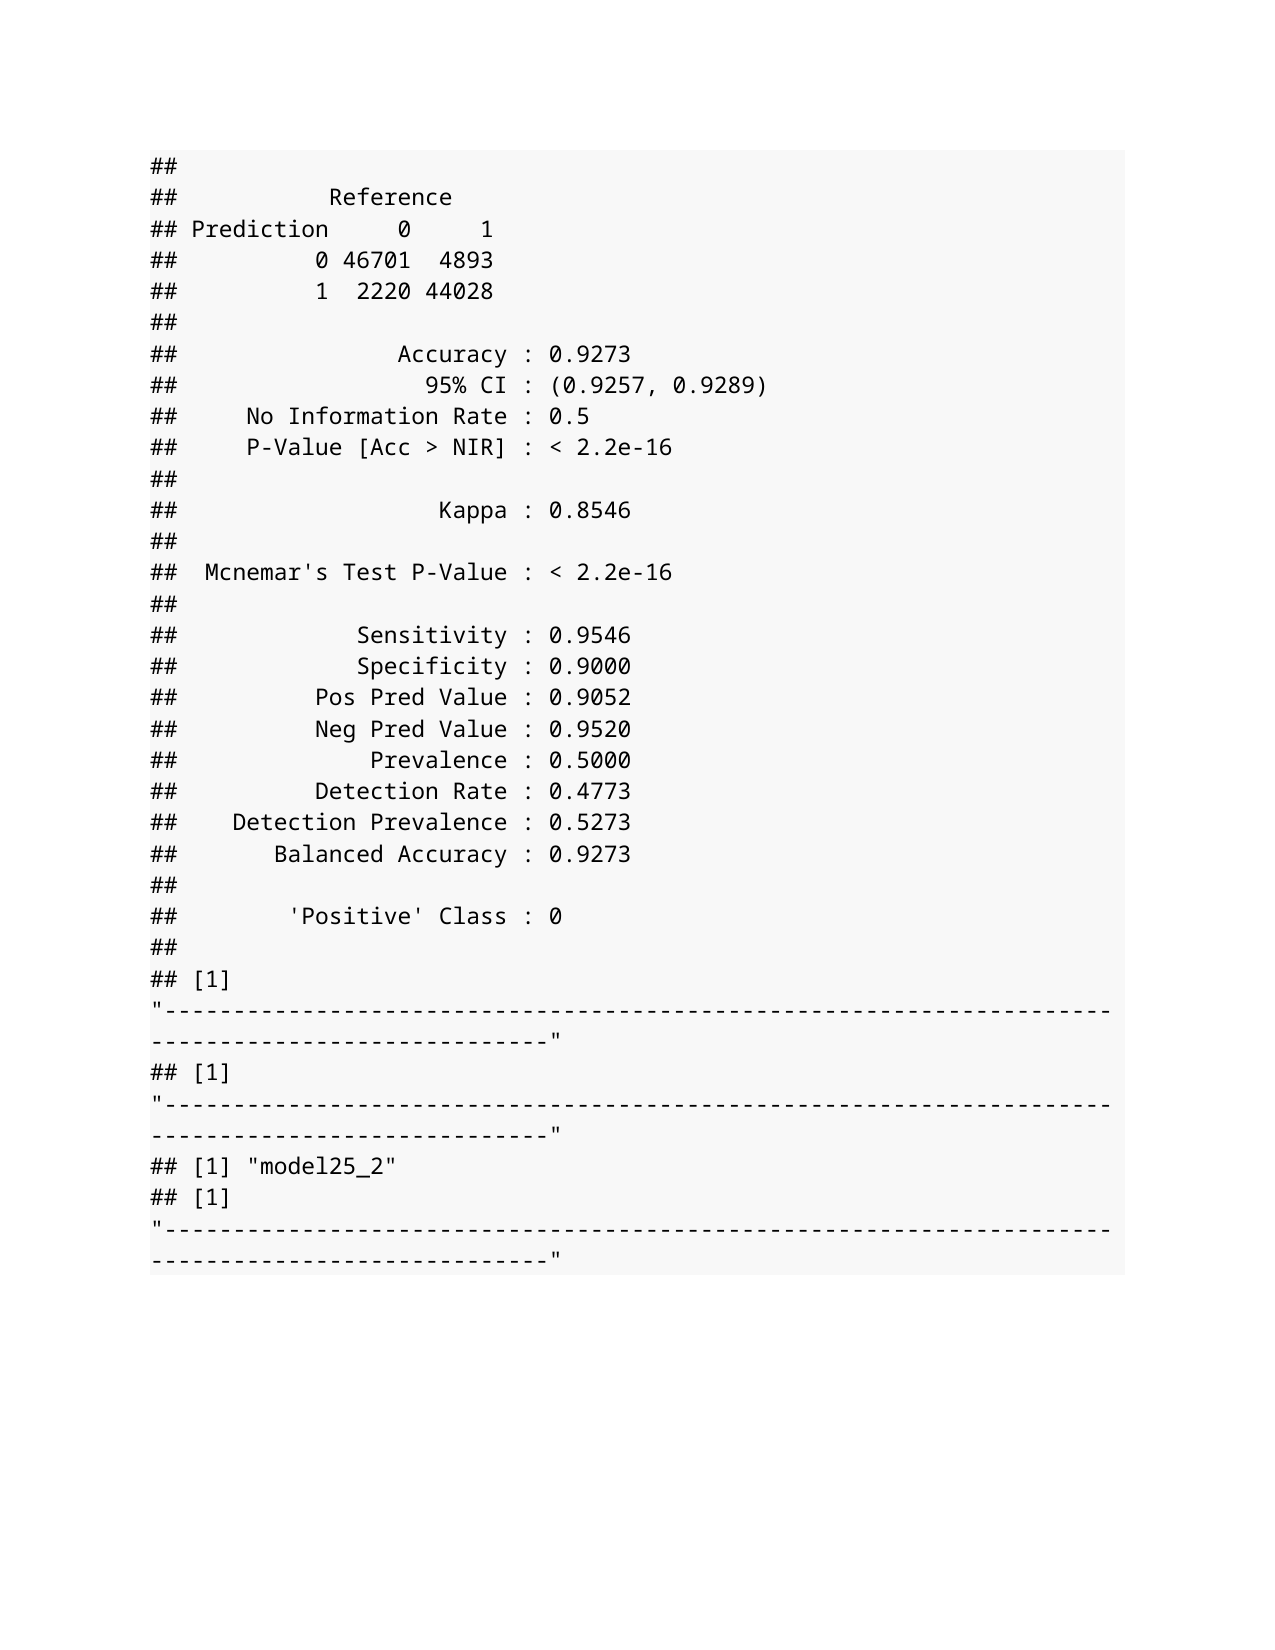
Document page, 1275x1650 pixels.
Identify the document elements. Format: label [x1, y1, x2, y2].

text [150, 150, 1125, 1275]
